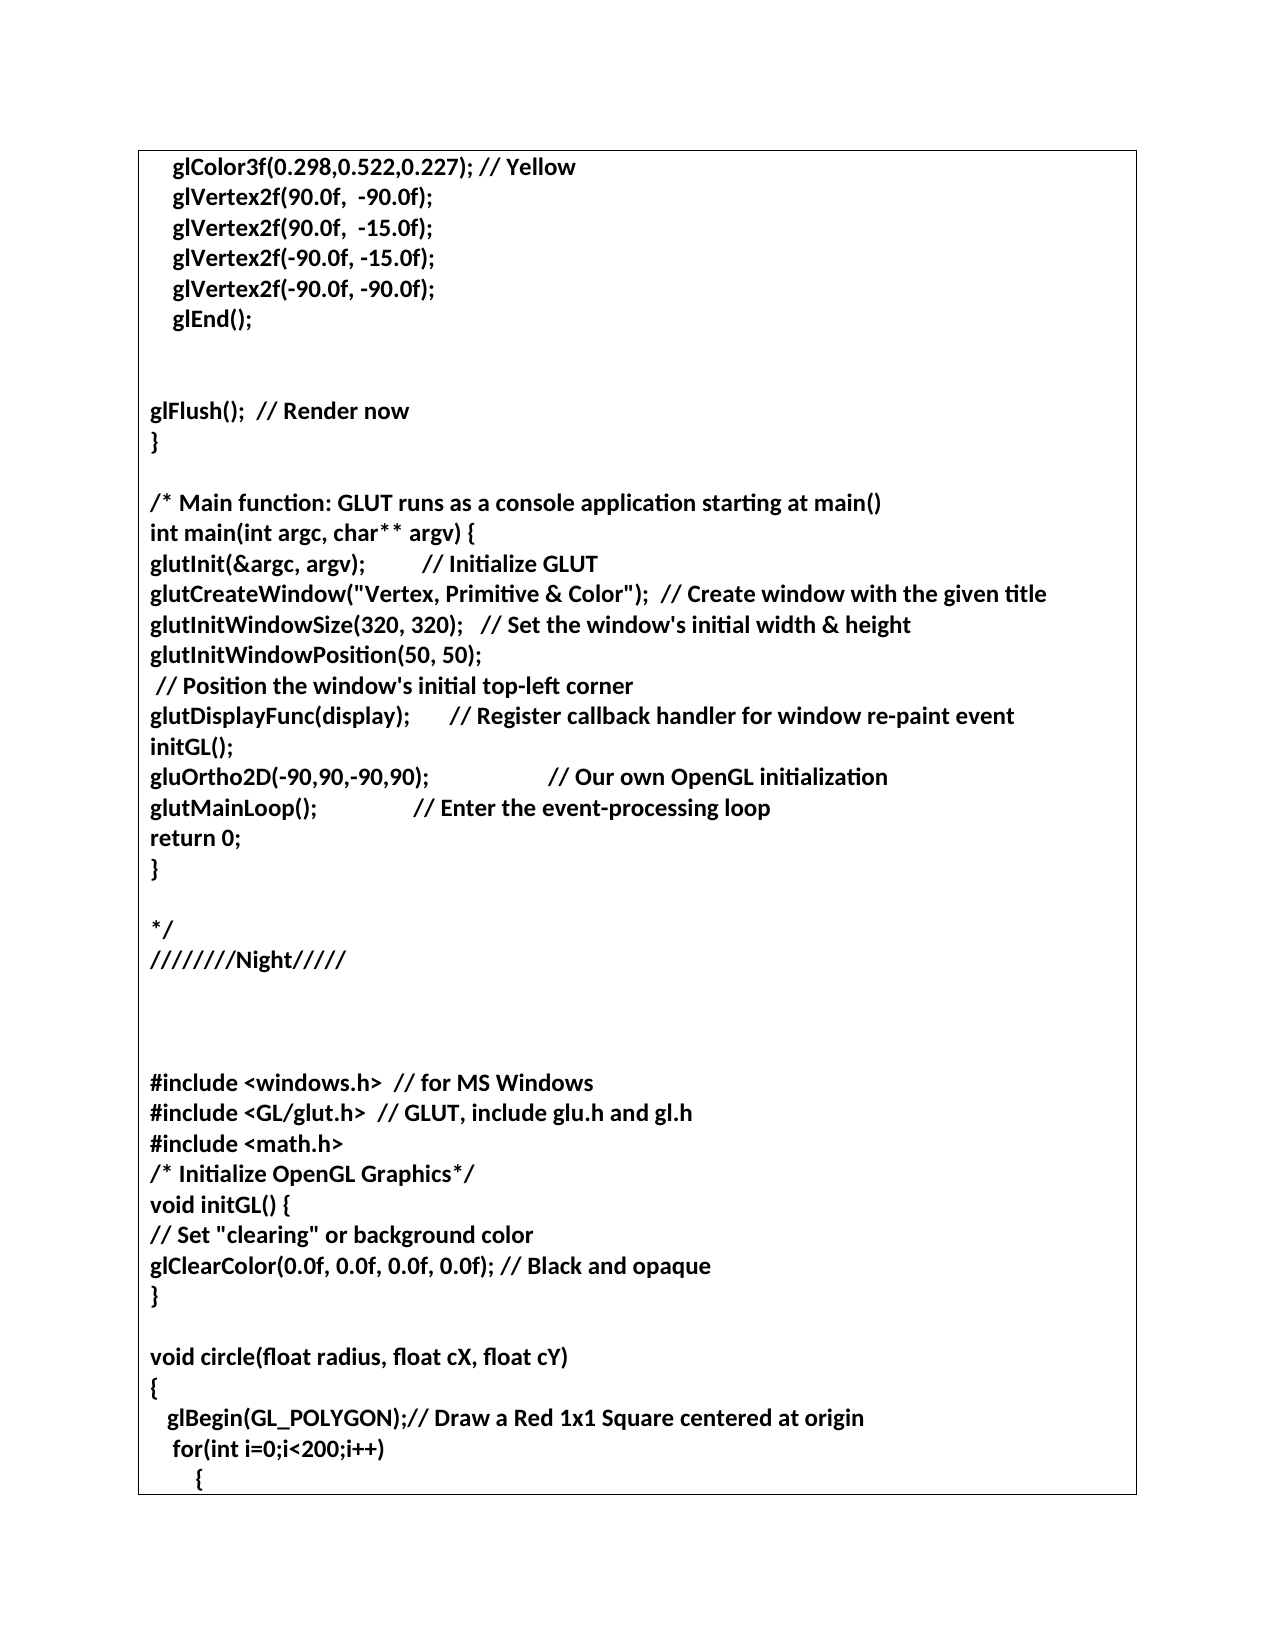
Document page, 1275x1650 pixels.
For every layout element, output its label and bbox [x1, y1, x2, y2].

table_cell [139, 151, 1136, 1494]
